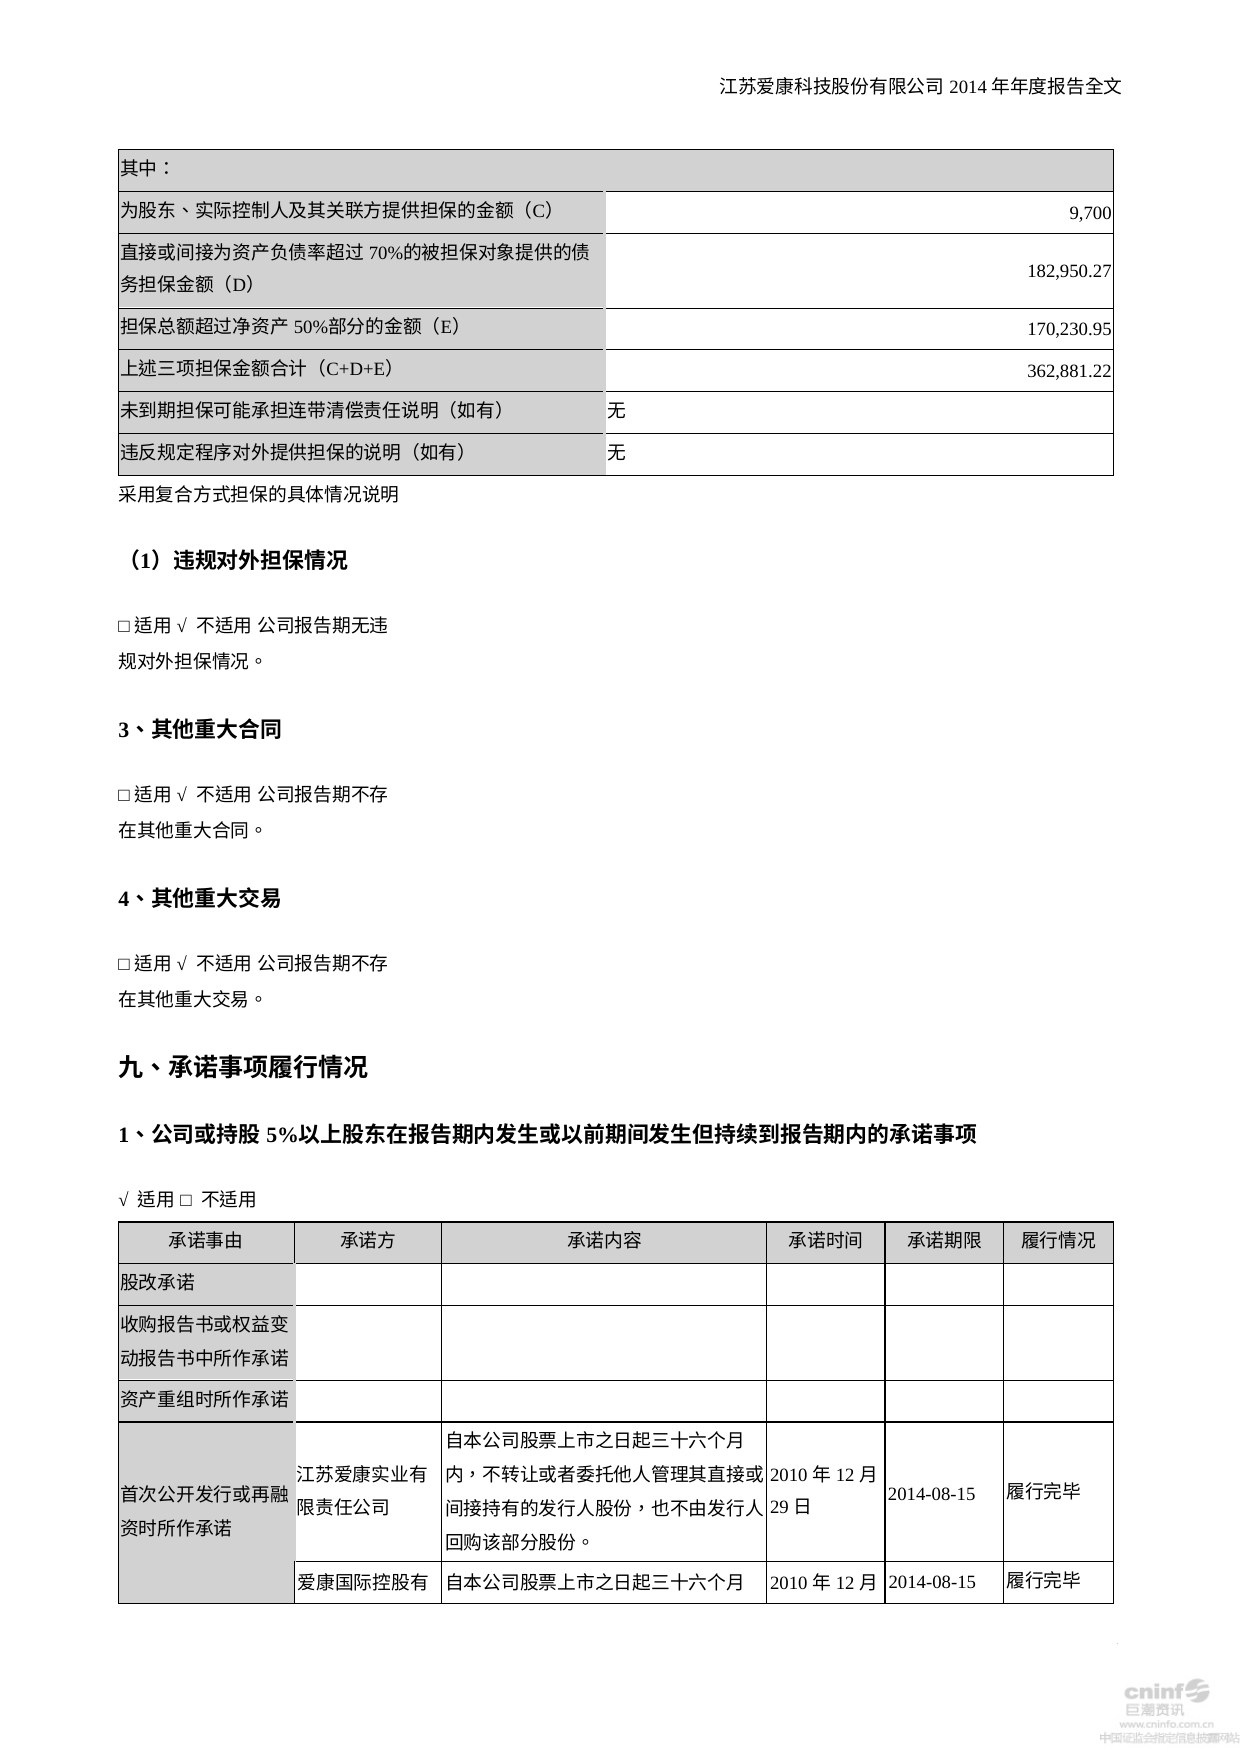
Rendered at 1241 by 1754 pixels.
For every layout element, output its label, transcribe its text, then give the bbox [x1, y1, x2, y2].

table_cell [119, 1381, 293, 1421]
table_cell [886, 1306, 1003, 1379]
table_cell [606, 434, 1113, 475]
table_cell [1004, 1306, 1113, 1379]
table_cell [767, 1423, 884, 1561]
picture [1099, 1673, 1241, 1754]
text □ 适用 √ 不适用 公司报告期无违规对外担保情况。 [118, 612, 401, 674]
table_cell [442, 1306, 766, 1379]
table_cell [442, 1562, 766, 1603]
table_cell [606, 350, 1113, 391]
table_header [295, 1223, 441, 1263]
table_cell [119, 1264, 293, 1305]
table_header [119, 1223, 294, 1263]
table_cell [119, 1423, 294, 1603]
text □ 适用 √ 不适用 公司报告期不存在其他重大合同。 [118, 781, 401, 843]
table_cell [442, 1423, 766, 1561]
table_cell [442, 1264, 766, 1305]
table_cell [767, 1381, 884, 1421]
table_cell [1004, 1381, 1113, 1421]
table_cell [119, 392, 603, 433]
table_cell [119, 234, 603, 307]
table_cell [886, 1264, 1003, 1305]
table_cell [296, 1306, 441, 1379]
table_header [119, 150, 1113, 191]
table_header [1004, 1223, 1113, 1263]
subtitle 4、其他重大交易 [118, 883, 898, 913]
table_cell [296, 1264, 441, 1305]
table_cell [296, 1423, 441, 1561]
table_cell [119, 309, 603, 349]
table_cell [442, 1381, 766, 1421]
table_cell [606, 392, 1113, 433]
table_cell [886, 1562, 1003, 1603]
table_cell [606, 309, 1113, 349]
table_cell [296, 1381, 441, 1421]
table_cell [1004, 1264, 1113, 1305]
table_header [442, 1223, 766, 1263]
subtitle （1）违规对外担保情况 [118, 545, 898, 575]
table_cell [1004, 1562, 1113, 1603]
text 采用复合方式担保的具体情况说明 [118, 481, 898, 507]
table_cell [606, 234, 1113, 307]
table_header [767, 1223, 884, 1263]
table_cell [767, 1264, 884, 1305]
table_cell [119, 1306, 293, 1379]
subtitle 3、其他重大合同 [118, 714, 898, 744]
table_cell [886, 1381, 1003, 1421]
text □ 适用 √ 不适用 公司报告期不存在其他重大交易。 [118, 951, 401, 1012]
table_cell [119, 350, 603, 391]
subtitle 九、承诺事项履行情况 [118, 1049, 898, 1083]
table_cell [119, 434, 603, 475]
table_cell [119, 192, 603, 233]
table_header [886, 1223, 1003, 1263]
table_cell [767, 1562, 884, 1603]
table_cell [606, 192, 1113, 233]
text √ 适用 □ 不适用 [118, 1186, 898, 1212]
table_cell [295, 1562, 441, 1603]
subtitle 1、公司或持股 5%以上股东在报告期内发生或以前期间发生但持续到报告期内的承诺事项 [118, 1118, 1240, 1148]
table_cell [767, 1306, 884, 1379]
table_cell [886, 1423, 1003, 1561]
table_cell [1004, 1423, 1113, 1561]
